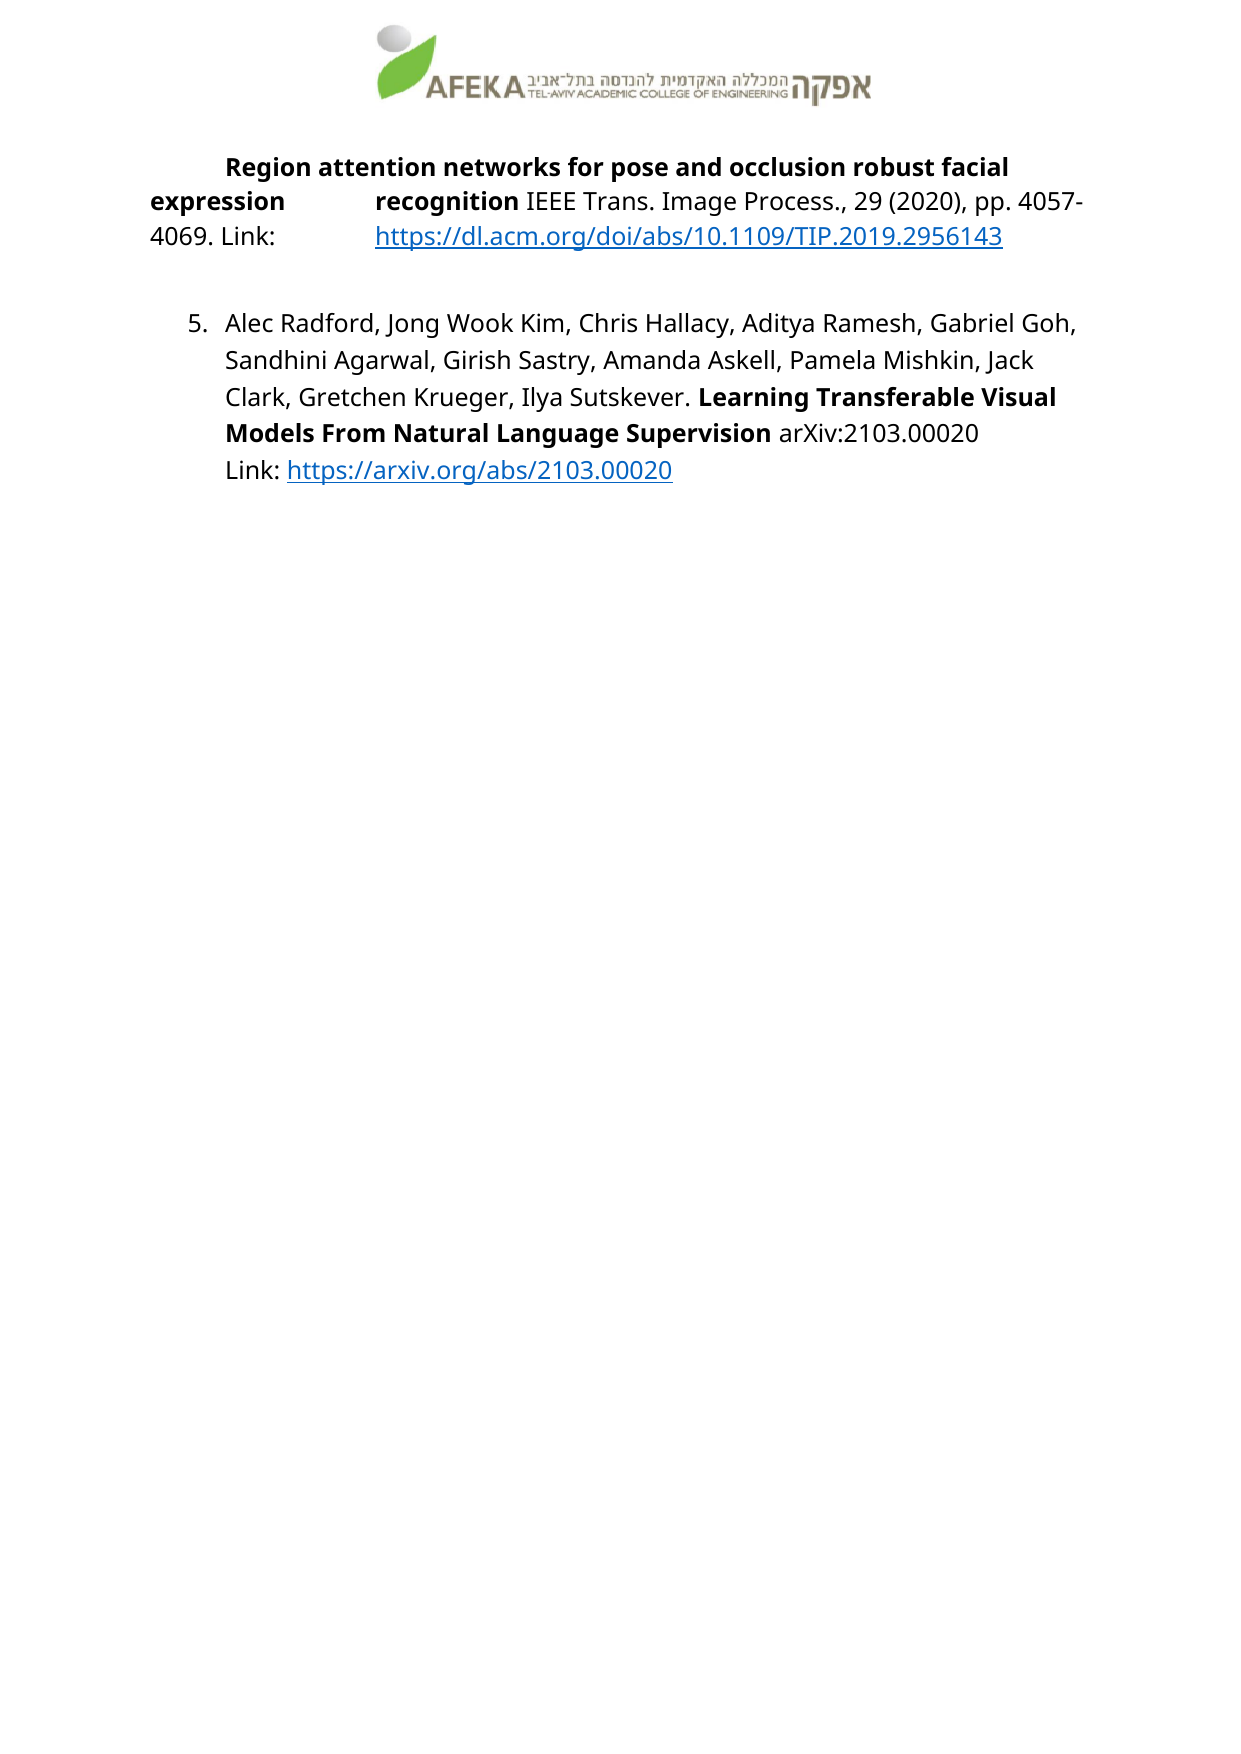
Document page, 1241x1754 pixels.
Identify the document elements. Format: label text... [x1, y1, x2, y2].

picture [336, 13, 902, 132]
list Alec Radford, Jong Wook Kim, Chris Hallacy, Aditya Ramesh, Gabriel Goh, Sandhini Agarwal, Girish Sastry, Amanda Askell, Pamela Mishkin, Jack Clark, Gretchen Krueger, Ilya Sutskever. Learning Transferable Visual Models From Natural Language Supervision arXiv:2103.00020 Link: https://arxiv.org/abs/2103.00020 [187, 306, 1090, 487]
text Region attention networks for pose and occlusion robust facial expression recognition IEEE Trans. Image Process., 29 (2020), pp. 4057-4069. Link: https://dl.acm.org/doi/abs/10.1109/TIP.2019.2956143 [150, 150, 1090, 252]
